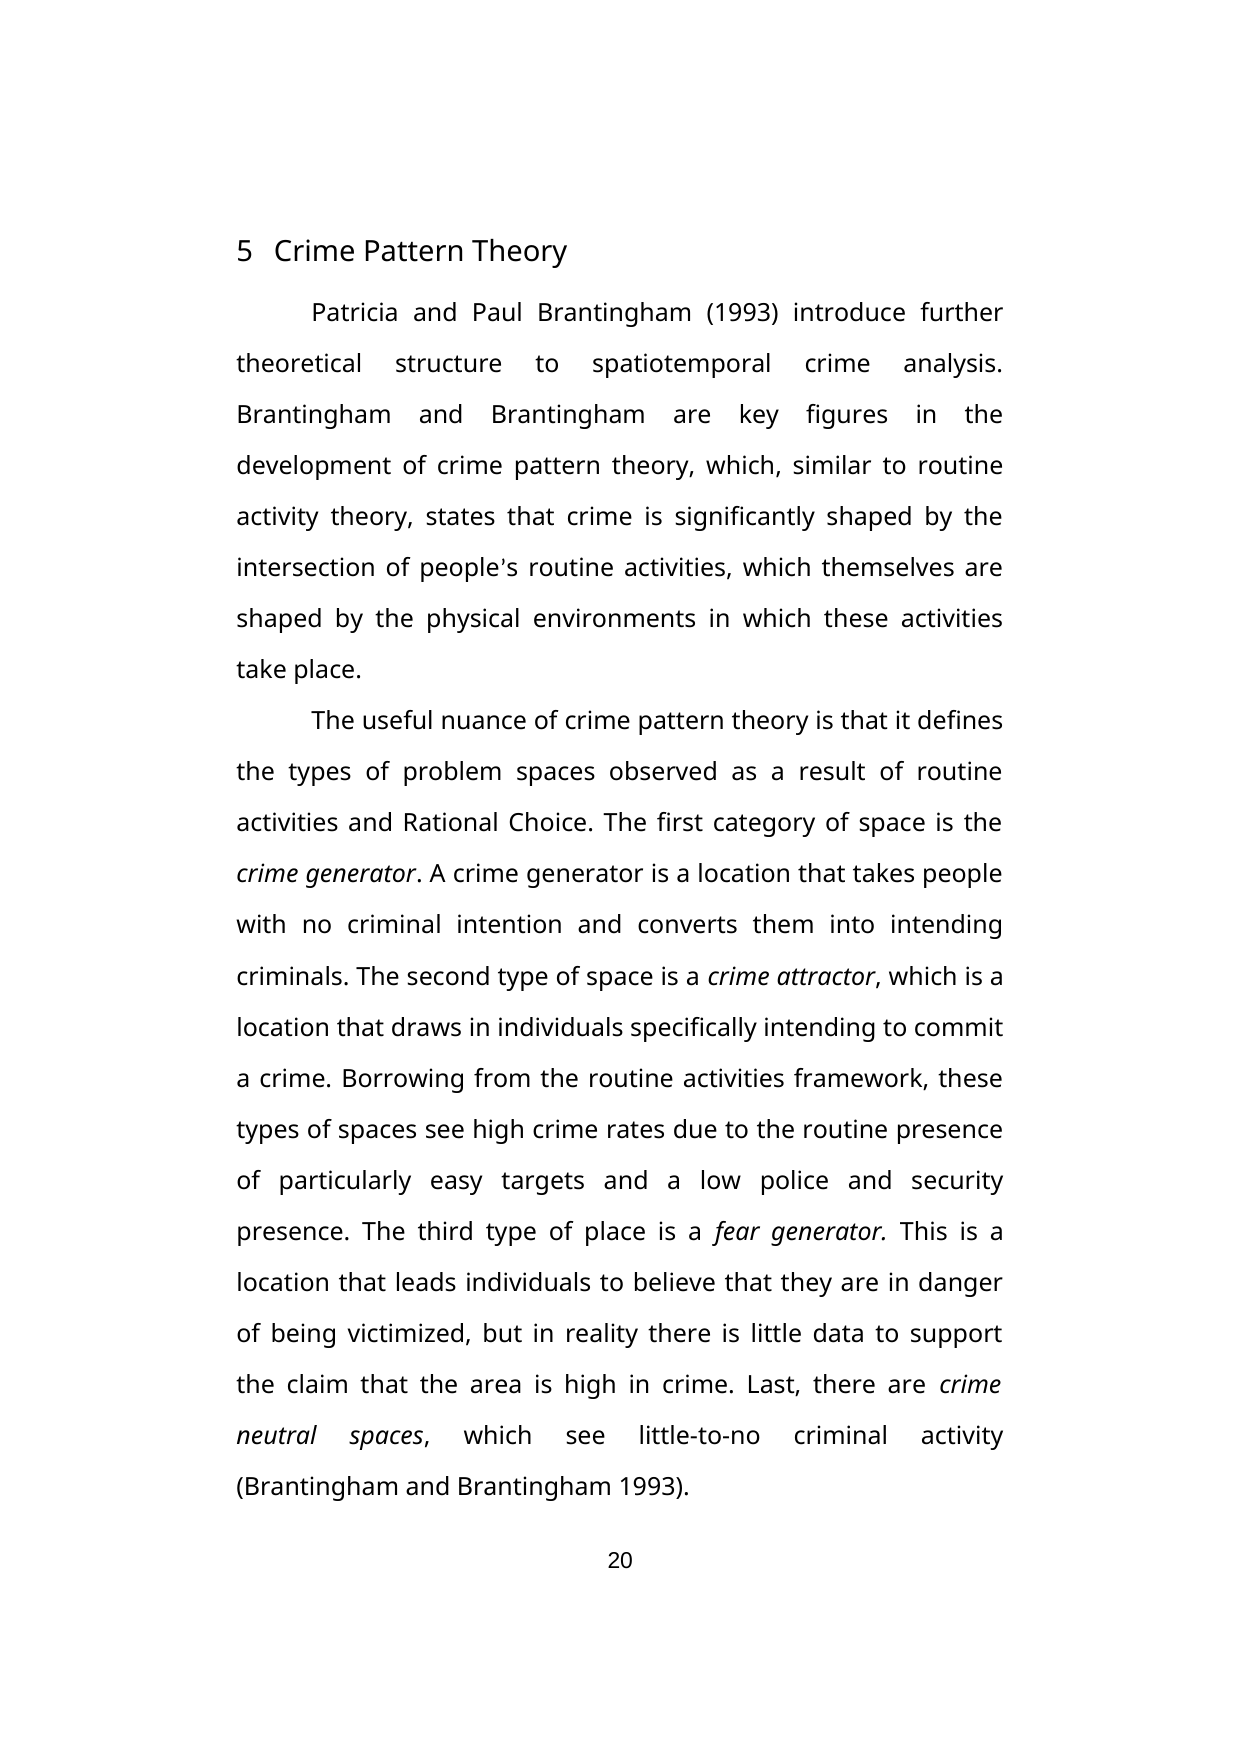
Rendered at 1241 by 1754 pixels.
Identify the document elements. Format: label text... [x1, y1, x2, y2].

subtitle Crime Pattern Theory [236, 230, 1004, 270]
text Patricia and Paul Brantingham (1993) introduce further theoretical structure to spatiotemporal crime analysis. Brantingham and Brantingham are key figures in the development of crime pattern theory, which, similar to routine activity theory, states that crime is significantly shaped by the intersection of people’s routine activities, which themselves are shaped by the physical environments in which these activities take place. [236, 295, 1004, 686]
text The useful nuance of crime pattern theory is that it defines the types of problem spaces observed as a result of routine activities and Rational Choice. The first category of space is the crime generator. A crime generator is a location that takes people with no criminal intention and converts them into intending criminals. The second type of space is a crime attractor, which is a location that draws in individuals specifically intending to commit a crime. Borrowing from the routine activities framework, these types of spaces see high crime rates due to the routine presence of particularly easy targets and a low police and security presence. The third type of place is a fear generator. This is a location that leads individuals to believe that they are in danger of being victimized, but in reality there is little data to support the claim that the area is high in crime. Last, there are crime neutral spaces, which see little-to-no criminal activity (Brantingham and Brantingham 1993). [236, 703, 1004, 1503]
